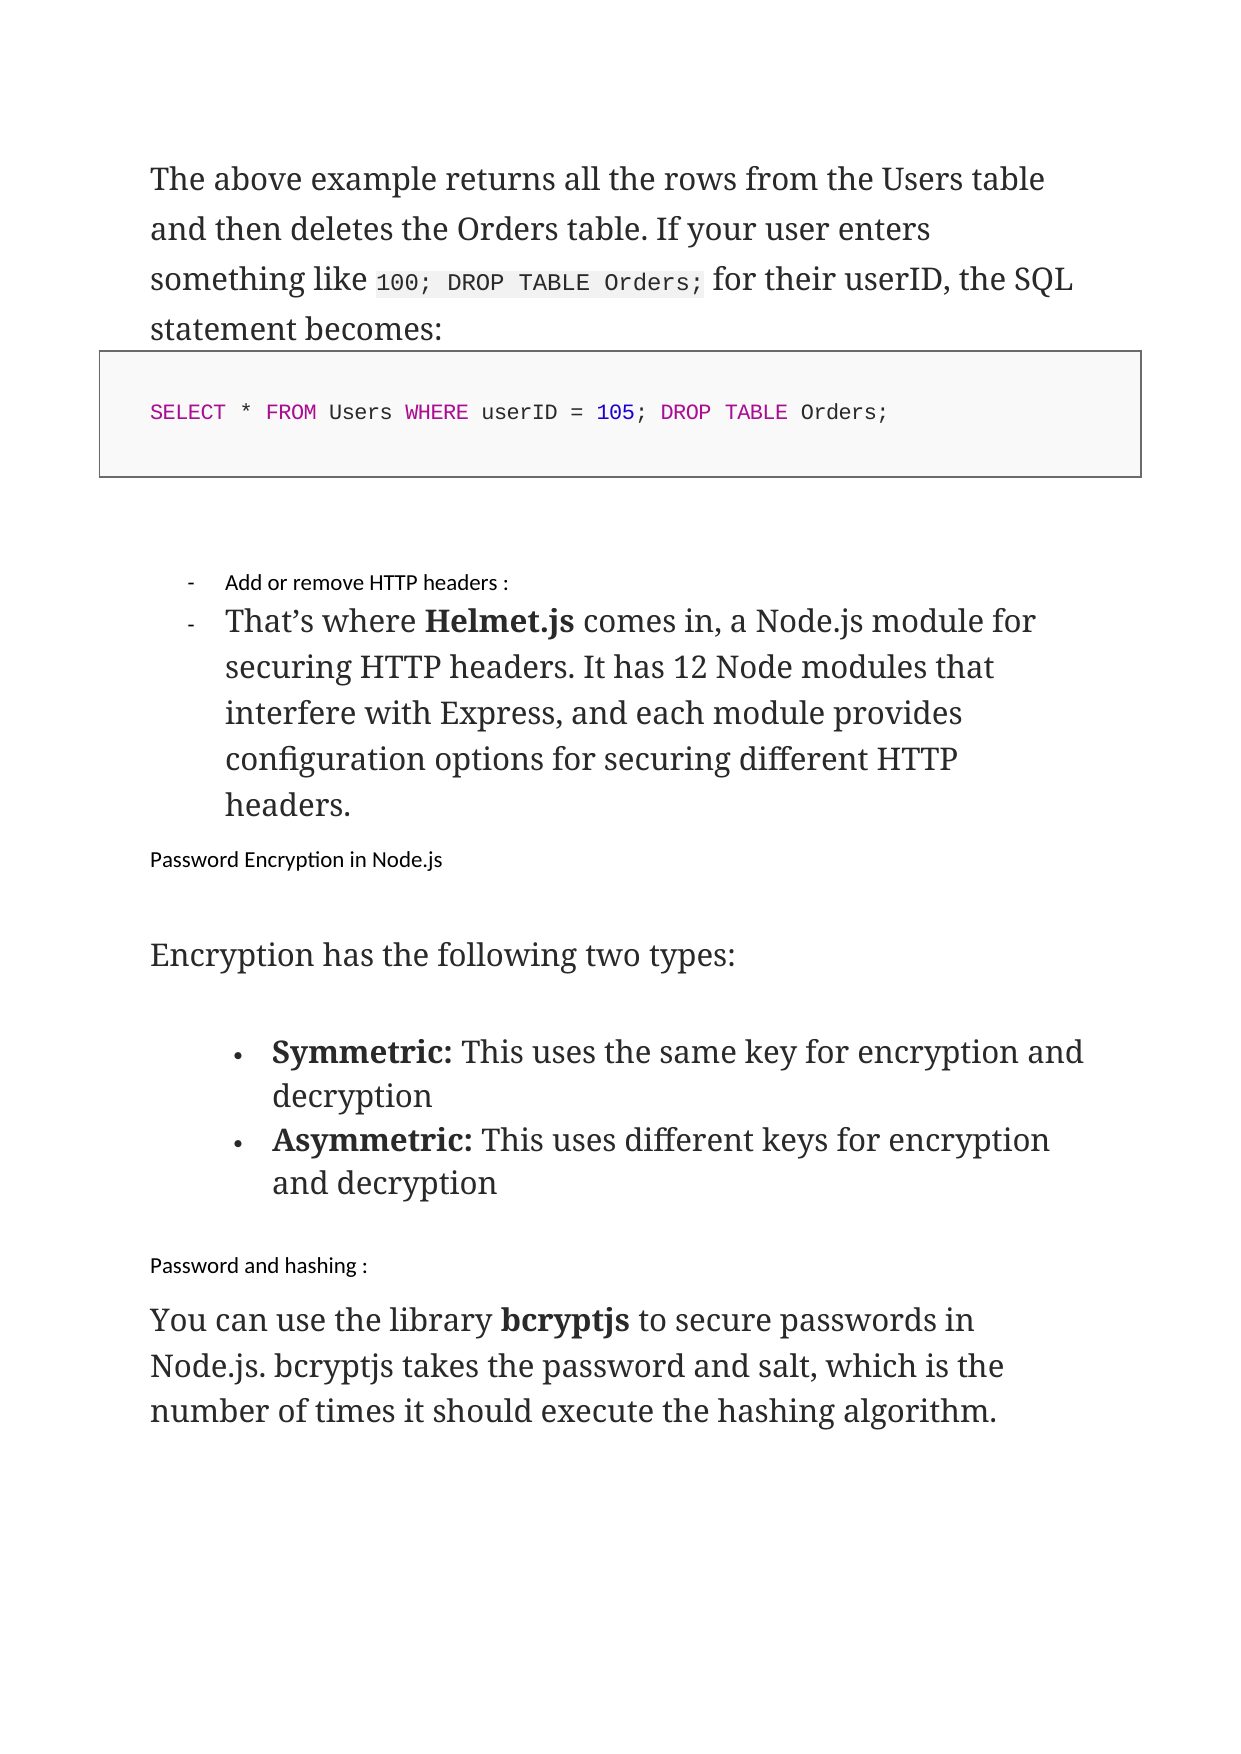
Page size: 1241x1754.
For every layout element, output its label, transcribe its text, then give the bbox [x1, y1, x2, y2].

text Password Encryption in Node.js [150, 845, 1090, 873]
text The above example returns all the rows from the Users table and then deletes the Orders table. If your user enters something like 100; DROP TABLE Orders; for their userID, the SQL statement becomes: [150, 150, 1090, 350]
list Symmetric: This uses the same key for encryption and decryption [234, 1029, 1090, 1116]
text You can use the library bcryptjs to secure passwords in Node.js. bcryptjs takes the password and salt, which is the number of times it should execute the hashing algorithm. [150, 1298, 1090, 1432]
text SELECT * FROM Users WHERE userID = 105; DROP TABLE Orders; [100, 352, 1140, 476]
list Add or remove HTTP headers : [187, 568, 1090, 597]
list Asymmetric: This uses different keys for encryption and decryption [234, 1116, 1090, 1204]
text Encryption has the following two types: [150, 925, 1090, 975]
text Password and hashing : [150, 1251, 1090, 1279]
list That’s where Helmet.js comes in, a Node.js module for securing HTTP headers. It has 12 Node modules that interfere with Express, and each module provides configuration options for securing different HTTP headers. [187, 599, 1090, 825]
